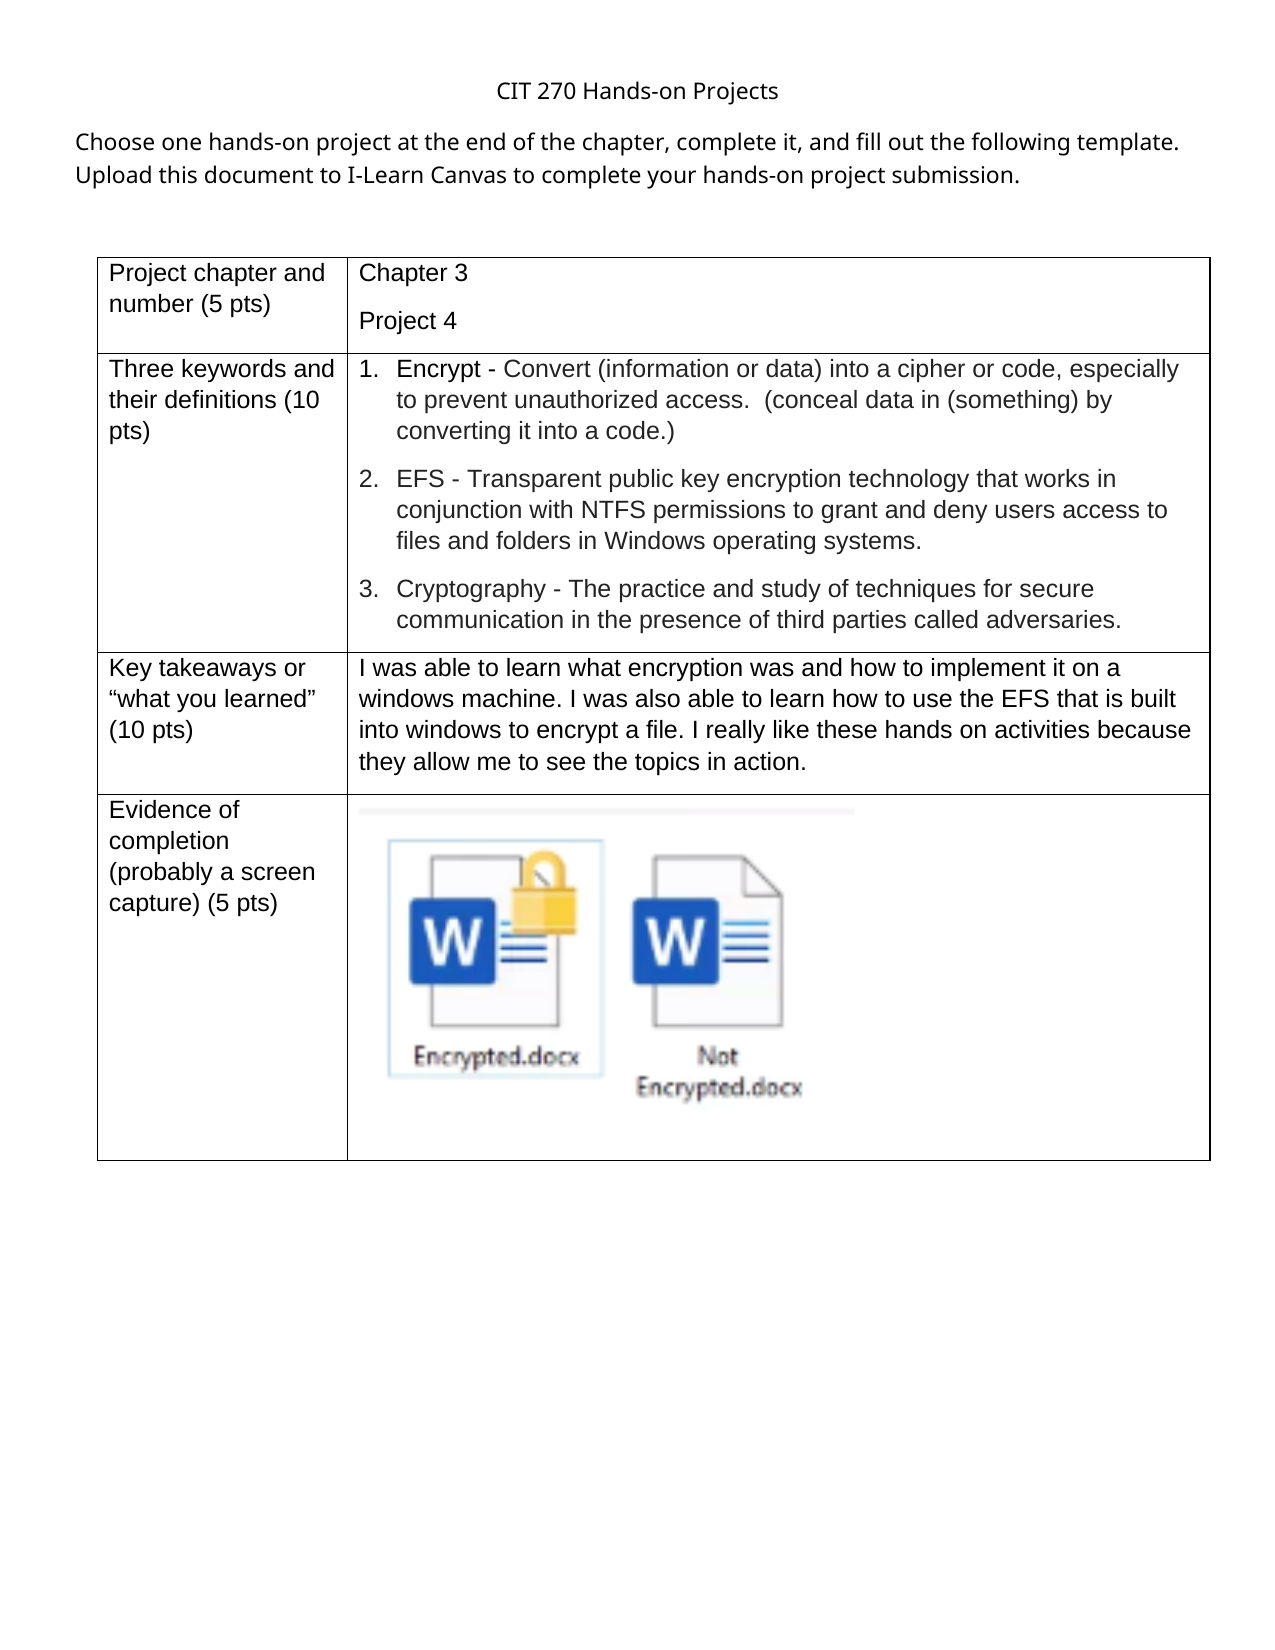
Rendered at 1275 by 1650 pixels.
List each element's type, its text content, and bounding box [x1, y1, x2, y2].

table_cell Key takeaways or “what you learned” (10 pts) [98, 653, 347, 794]
table_cell I was able to learn what encryption was and how to implement it on a windows machine. I was also able to learn how to use the EFS that is built into windows to encrypt a file. I really like these hands on activities because they allow me to see the topics in action. [348, 653, 1209, 794]
table_cell Encrypt - Convert (information or data) into a cipher or code, especially to prevent unauthorized access. (conceal data in (something) by converting it into a code.) EFS - Transparent public key encryption technology that works in conjunction with NTFS permissions to grant and deny users access to files and folders in Windows operating systems. Cryptography - The practice and study of techniques for secure communication in the presence of third parties called adversaries. [348, 354, 1209, 652]
table_header Chapter 3 Project 4 [348, 258, 1209, 353]
table_header Project chapter and number (5 pts) [98, 258, 347, 353]
table_cell Three keywords and their definitions (10 pts) [98, 354, 347, 652]
table_cell Evidence of completion (probably a screen capture) (5 pts) [98, 795, 347, 1160]
table_cell [348, 795, 1209, 1160]
picture [358, 795, 855, 1142]
